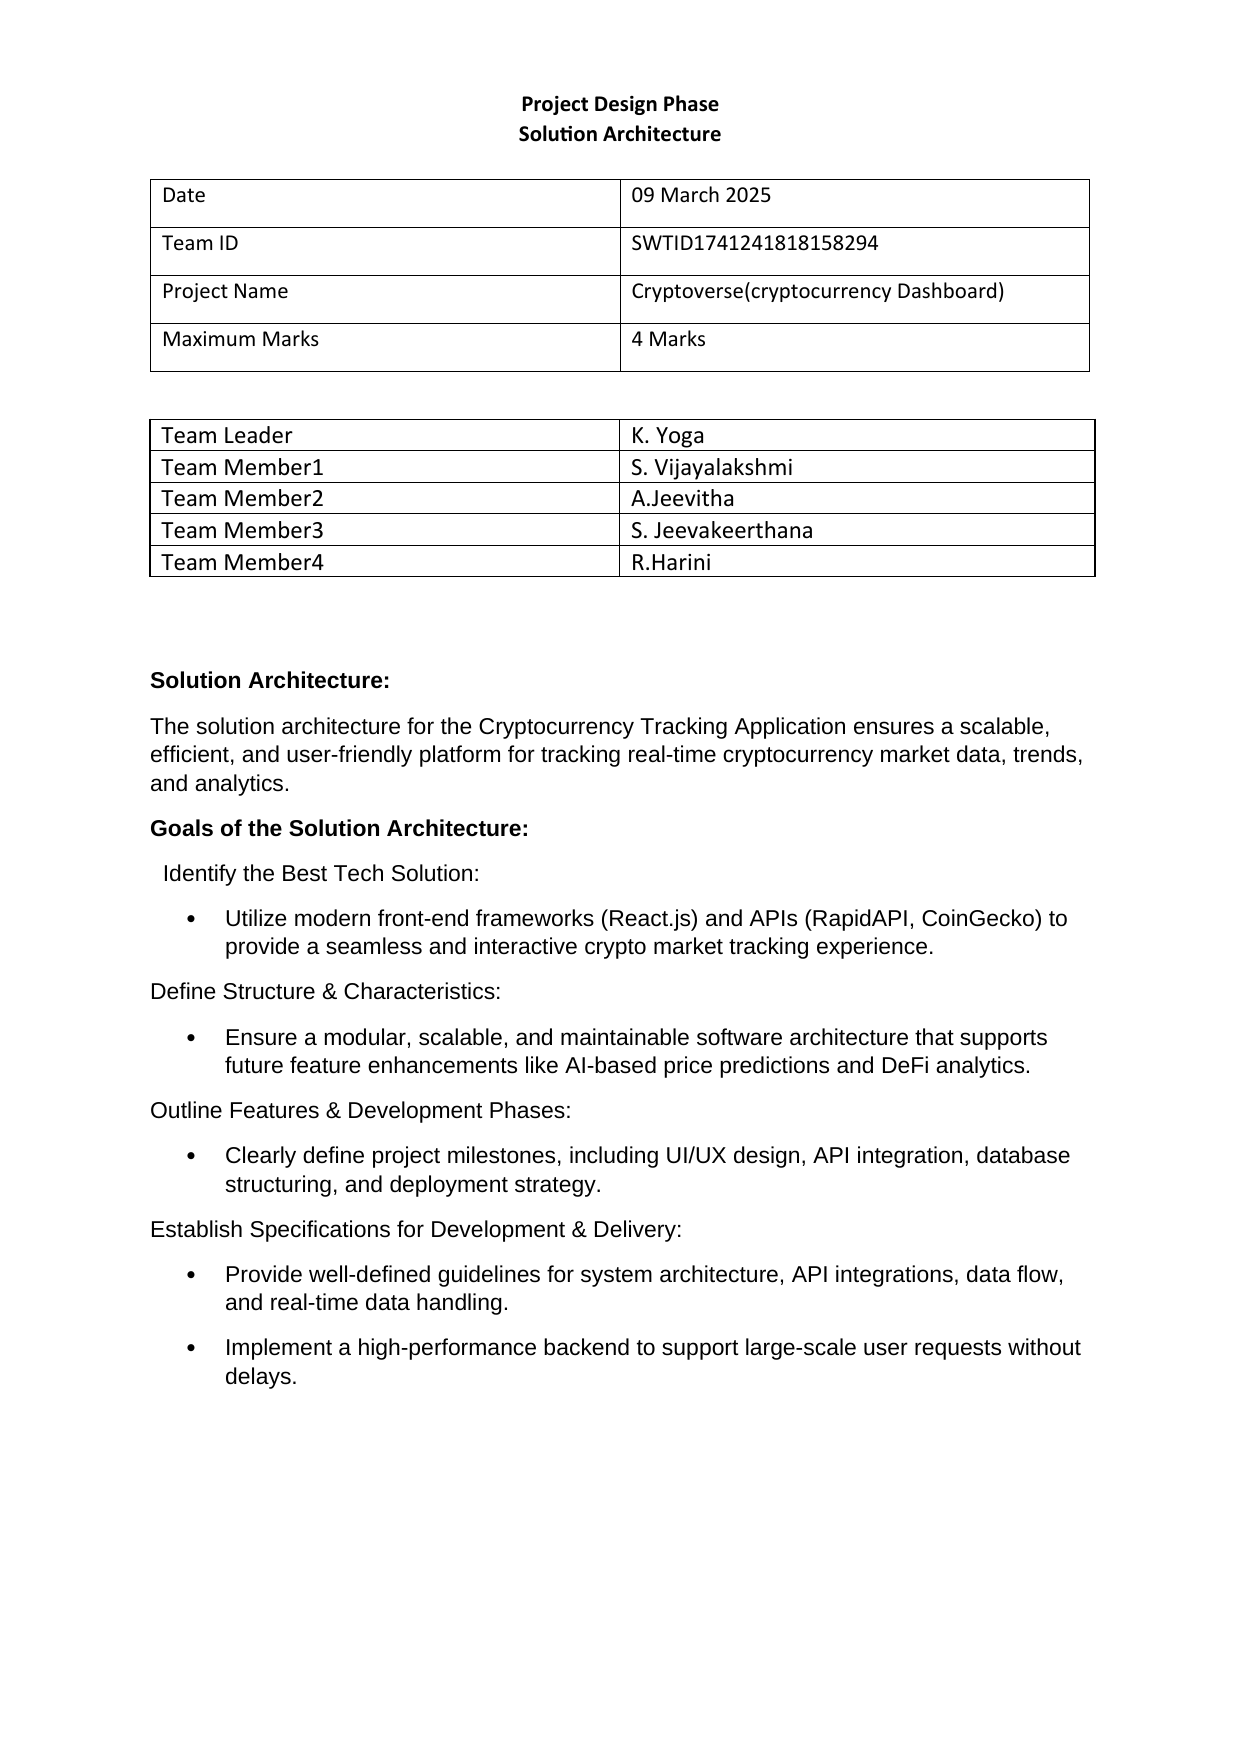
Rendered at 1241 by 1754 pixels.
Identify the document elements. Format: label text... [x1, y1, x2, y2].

list Clearly define project milestones, including UI/UX design, API integration, database structuring, and deployment strategy. [187, 1142, 1090, 1197]
text The solution architecture for the Cryptocurrency Tracking Application ensures a scalable, efficient, and user-friendly platform for tracking real-time cryptocurrency market data, trends, and analytics. [150, 713, 1090, 796]
text Identify the Best Tech Solution: [150, 860, 1090, 886]
table_cell Project Name [151, 276, 620, 323]
list Provide well-defined guidelines for system architecture, API integrations, data flow, and real-time data handling. [187, 1261, 1090, 1316]
table_cell S. Vijayalakshmi [620, 451, 1094, 482]
table_cell S. Jeevakeerthana [620, 514, 1094, 545]
table_cell Team Member2 [151, 483, 619, 513]
table_header 09 March 2025 [621, 180, 1089, 227]
list Implement a high-performance backend to support large-scale user requests without delays. [187, 1334, 1090, 1389]
text Goals of the Solution Architecture: [150, 814, 1090, 841]
table_header Team Leader [151, 420, 619, 450]
list Ensure a modular, scalable, and maintainable software architecture that supports future feature enhancements like AI-based price predictions and DeFi analytics. [187, 1023, 1090, 1078]
table_header K. Yoga [620, 420, 1094, 450]
table_cell Team Member1 [151, 451, 619, 482]
table_cell R.Harini [620, 546, 1094, 576]
table_cell SWTID1741241818158294 [621, 228, 1089, 275]
table_cell Cryptoverse(cryptocurrency Dashboard) [621, 276, 1089, 323]
table_cell Team Member4 [151, 546, 619, 576]
table_cell A.Jeevitha [620, 483, 1094, 513]
text Solution Architecture: [150, 667, 1090, 694]
table_header Date [151, 180, 620, 227]
text Define Structure & Characteristics: [150, 978, 1090, 1005]
table_cell Team ID [151, 228, 620, 275]
text Outline Features & Development Phases: [150, 1097, 1090, 1123]
text Establish Specifications for Development & Delivery: [150, 1216, 1090, 1242]
list Utilize modern front-end frameworks (React.js) and APIs (RapidAPI, CoinGecko) to provide a seamless and interactive crypto market tracking experience. [187, 905, 1090, 959]
text Project Design Phase [150, 89, 1090, 117]
table_cell 4 Marks [621, 324, 1089, 371]
text Solution Architecture [150, 119, 1090, 147]
table_cell Team Member3 [151, 514, 619, 545]
table_cell Maximum Marks [151, 324, 620, 371]
